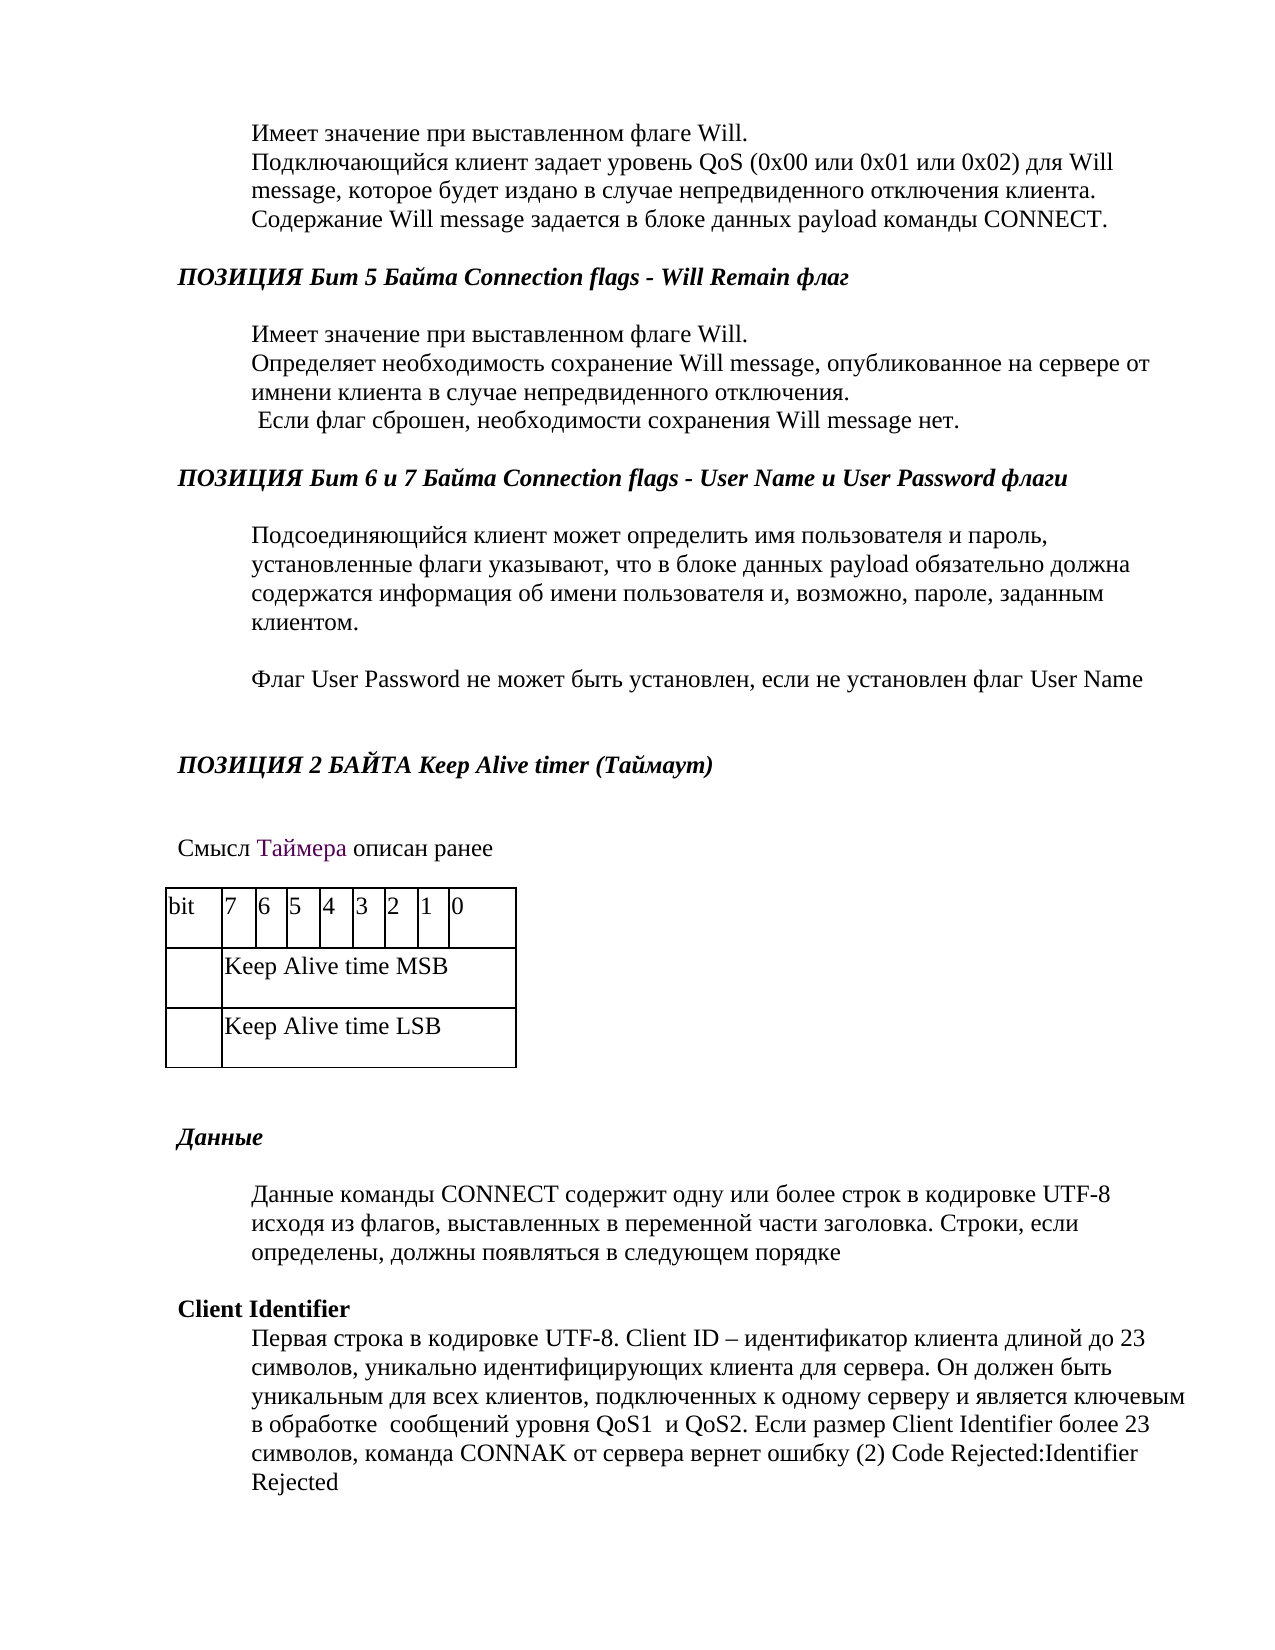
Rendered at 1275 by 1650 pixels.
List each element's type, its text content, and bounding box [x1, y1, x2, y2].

table_header 7 [223, 889, 255, 947]
table_header 6 [257, 889, 286, 947]
table_header 2 [386, 889, 417, 947]
text Client Identifier [177, 1294, 1186, 1323]
text Если флаг сброшен, необходимости сохранения Will message нет. [251, 406, 1186, 434]
table_header 1 [419, 889, 448, 947]
text Имеет значение при выставленном флаге Will. [251, 118, 1186, 147]
text Данные команды CONNECT содержит одну или более строк в кодировке UTF-8 исходя из флагов, выставленных в переменной части заголовка. Строки, если определены, должны появляться в следующем порядке [251, 1179, 1186, 1266]
table_header 5 [288, 889, 319, 947]
text ПОЗИЦИЯ Бит 5 Байта Connection flags - Will Remain флаг [177, 262, 1186, 291]
text ПОЗИЦИЯ Бит 6 и 7 Байта Connection flags - User Name и User Password флаги [177, 463, 1186, 492]
table_header 0 [450, 889, 515, 947]
table_cell Keep Alive time MSB [223, 949, 515, 1007]
table_header bit [167, 889, 221, 947]
table_header 3 [354, 889, 384, 947]
table_header 4 [321, 889, 352, 947]
text Первая строка в кодировке UTF-8. Client ID – идентификатор клиента длиной до 23 символов, уникально идентифицирующих клиента для сервера. Он должен быть уникальным для всех клиентов, подключенных к одному серверу и является ключевым в обработке сообщений уровня QoS1 и QoS2. Если размер Client Identifier более 23 символов, команда CONNAK от сервера вернет ошибку (2) Code Rejected:Identifier Rejected [251, 1323, 1186, 1496]
text Флаг User Password не может быть установлен, если не установлен флаг User Name [251, 664, 1186, 693]
text Имеет значение при выставленном флаге Will. [251, 319, 1186, 348]
table_cell [167, 1009, 221, 1067]
table_cell Keep Alive time LSB [223, 1009, 515, 1067]
text Данные [177, 1122, 1186, 1151]
text ПОЗИЦИЯ 2 БАЙТА Keep Alive timer (Таймаут) [177, 751, 1186, 779]
text Смысл Таймера описан ранее [177, 833, 1186, 862]
table_cell [167, 949, 221, 1007]
text Подсоединяющийся клиент может определить имя пользователя и пароль, установленные флаги указывают, что в блоке данных payload обязательно должна содержатся информация об имени пользователя и, возможно, пароле, заданным клиентом. [251, 521, 1186, 636]
text Подключающийся клиент задает уровень QoS (0x00 или 0x01 или 0x02) для Will message, которое будет издано в случае непредвиденного отключения клиента. Содержание Will message задается в блоке данных payload команды CONNECT. [251, 147, 1186, 233]
text Определяет необходимость сохранение Will message, опубликованное на сервере от имнени клиента в случае непредвиденного отключения. [251, 348, 1186, 406]
